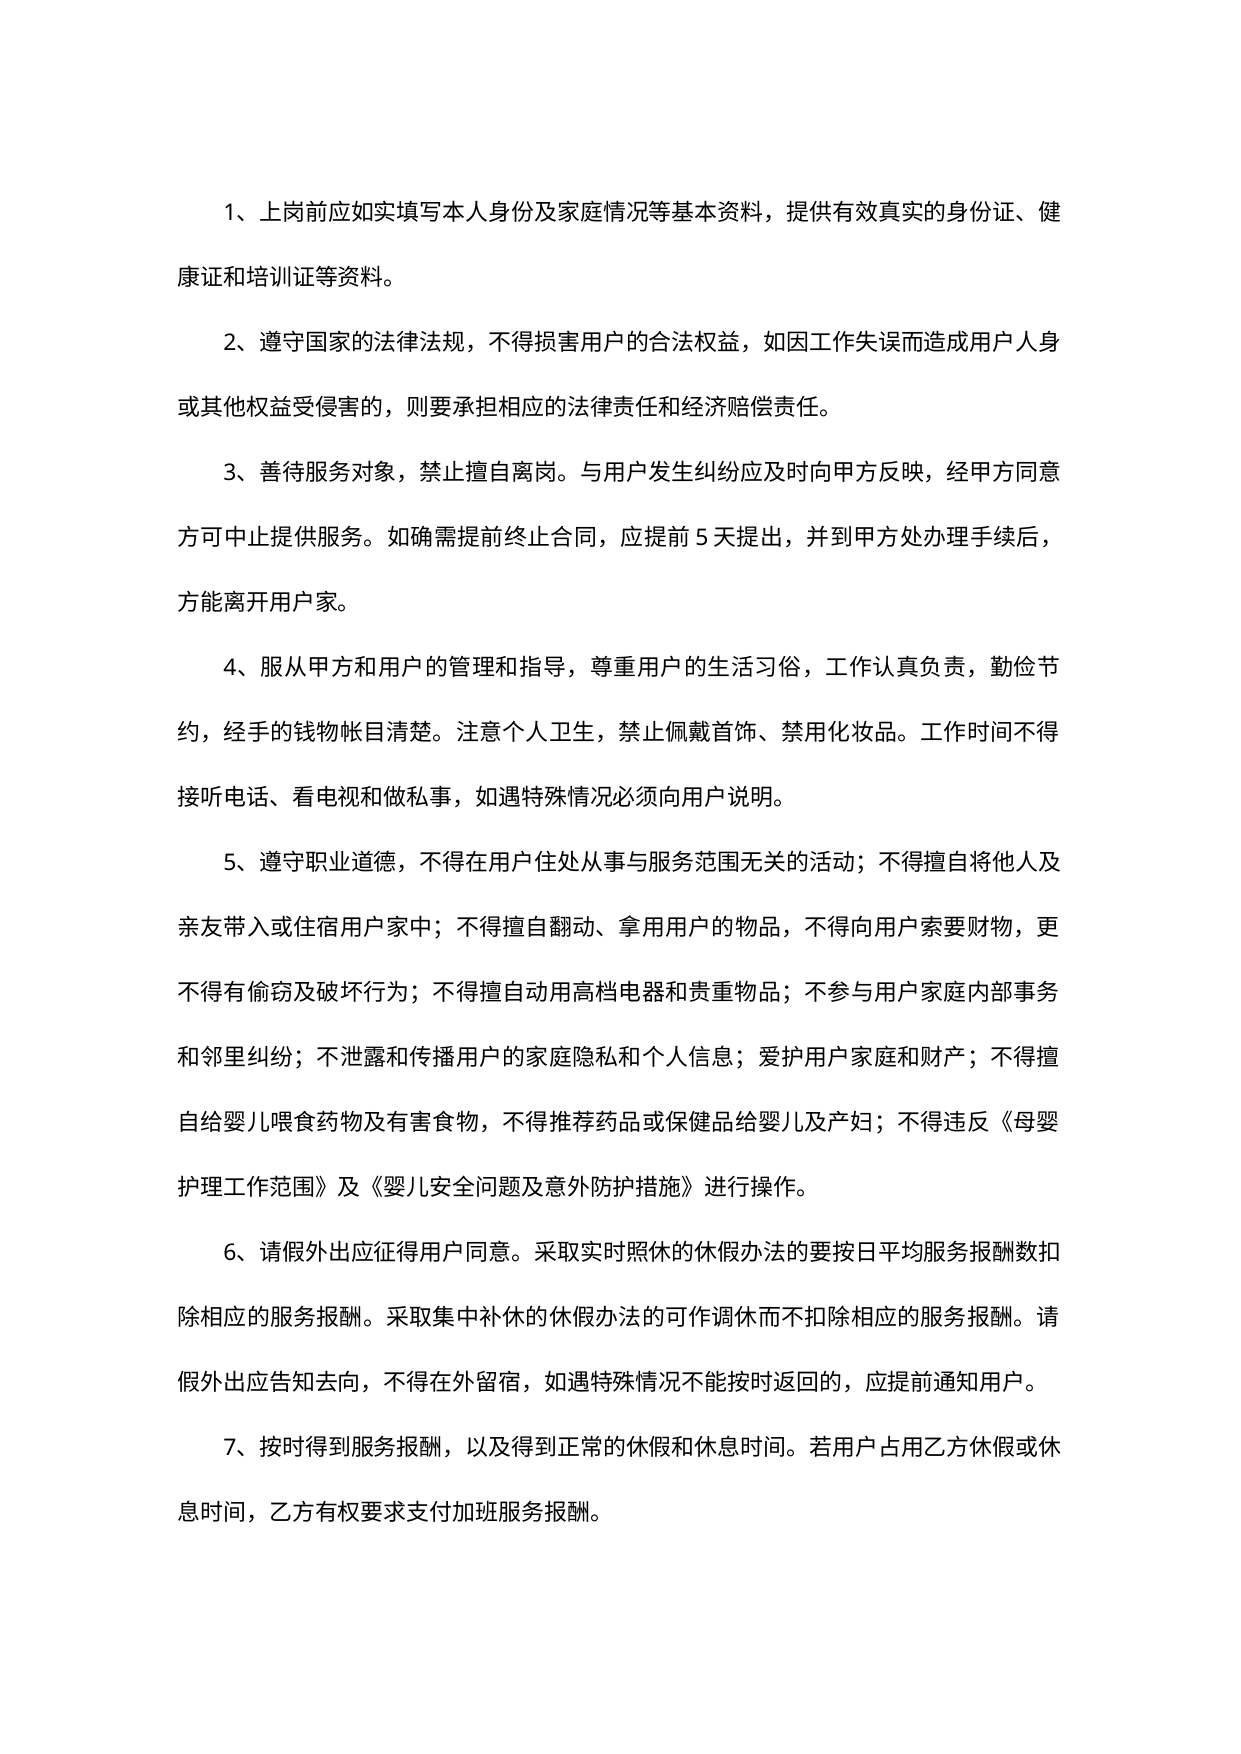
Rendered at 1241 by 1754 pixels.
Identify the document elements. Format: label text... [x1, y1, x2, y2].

text 3、善待服务对象，禁止擅自离岗。与用户发生纠纷应及时向甲方反映，经甲方同意方可中止提供服务。如确需提前终止合同，应提前5天提出，并到甲方处办理手续后，方能离开用户家。 [177, 438, 1063, 633]
text 5、遵守职业道德，不得在用户住处从事与服务范围无关的活动；不得擅自将他人及亲友带入或住宿用户家中；不得擅自翻动、拿用用户的物品，不得向用户索要财物，更不得有偷窃及破坏行为；不得擅自动用高档电器和贵重物品；不参与用户家庭内部事务和邻里纠纷；不泄露和传播用户的家庭隐私和个人信息；爱护用户家庭和财产；不得擅自给婴儿喂食药物及有害食物，不得推荐药品或保健品给婴儿及产妇；不得违反《母婴护理工作范围》及《婴儿安全问题及意外防护措施》进行操作。 [177, 828, 1063, 1218]
text 1、上岗前应如实填写本人身份及家庭情况等基本资料，提供有效真实的身份证、健康证和培训证等资料。 [177, 178, 1063, 308]
text 2、遵守国家的法律法规，不得损害用户的合法权益，如因工作失误而造成用户人身或其他权益受侵害的，则要承担相应的法律责任和经济赔偿责任。 [177, 308, 1063, 438]
text 4、服从甲方和用户的管理和指导，尊重用户的生活习俗，工作认真负责，勤俭节约，经手的钱物帐目清楚。注意个人卫生，禁止佩戴首饰、禁用化妆品。工作时间不得接听电话、看电视和做私事，如遇特殊情况必须向用户说明。 [177, 633, 1063, 828]
text 6、请假外出应征得用户同意。采取实时照休的休假办法的要按日平均服务报酬数扣除相应的服务报酬。采取集中补休的休假办法的可作调休而不扣除相应的服务报酬。请假外出应告知去向，不得在外留宿，如遇特殊情况不能按时返回的，应提前通知用户。 [177, 1218, 1063, 1413]
text 7、按时得到服务报酬，以及得到正常的休假和休息时间。若用户占用乙方休假或休息时间，乙方有权要求支付加班服务报酬。 [177, 1413, 1063, 1543]
